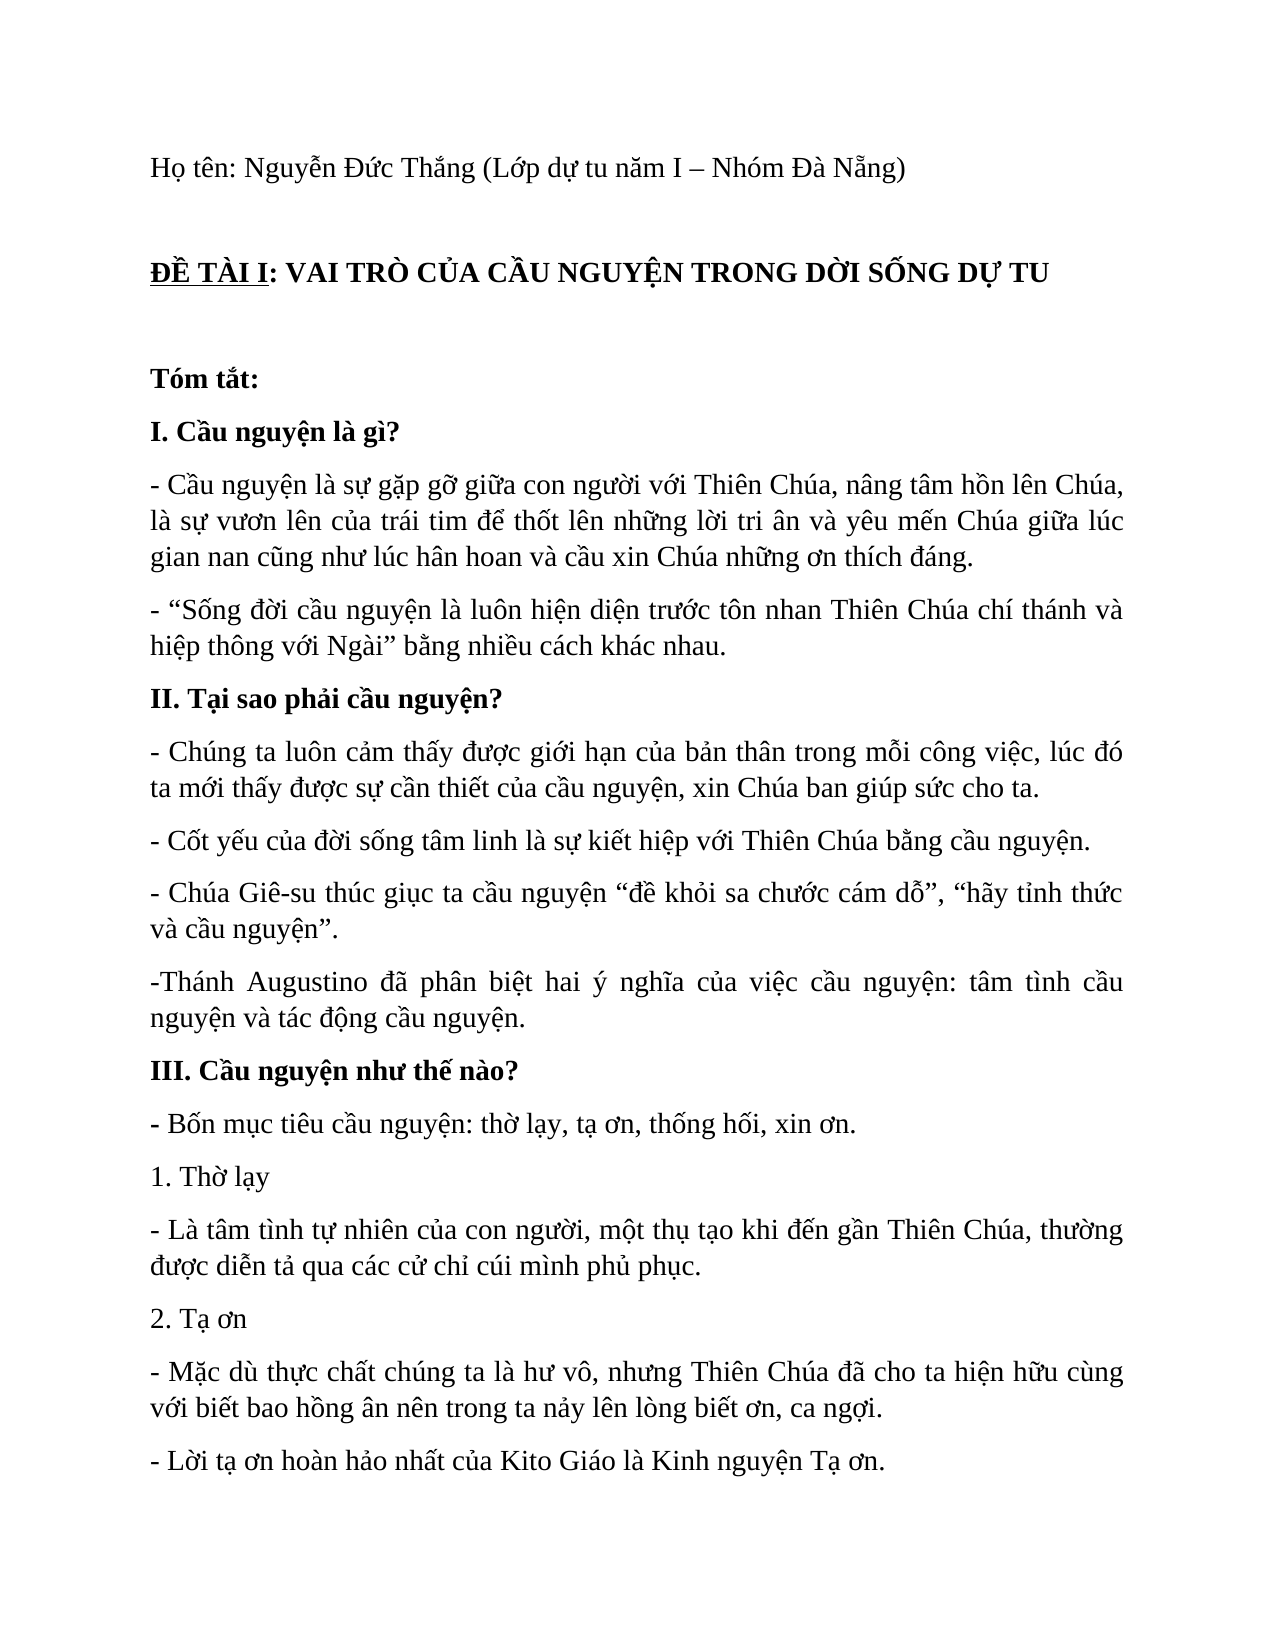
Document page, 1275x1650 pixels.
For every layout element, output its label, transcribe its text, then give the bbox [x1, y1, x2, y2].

text - Cầu nguyện là sự gặp gỡ giữa con người với Thiên Chúa, nâng tâm hồn lên Chúa, là sự vươn lên của trái tim để thốt lên những lời tri ân và yêu mến Chúa giữa lúc gian nan cũng như lúc hân hoan và cầu xin Chúa những ơn thích đáng. [150, 467, 1125, 573]
text - Mặc dù thực chất chúng ta là hư vô, nhưng Thiên Chúa đã cho ta hiện hữu cùng với biết bao hồng ân nên trong ta nảy lên lòng biết ơn, ca ngợi. [150, 1354, 1125, 1423]
text 2. Tạ ơn [150, 1301, 1125, 1334]
text ĐỀ TÀI I: VAI TRÒ CỦA CẦU NGUYỆN TRONG DỜI SỐNG DỰ TU [150, 256, 1125, 289]
text Họ tên: Nguyễn Đức Thắng (Lớp dự tu năm I – Nhóm Đà Nẵng) [150, 150, 1125, 183]
text - “Sống đời cầu nguyện là luôn hiện diện trước tôn nhan Thiên Chúa chí thánh và hiệp thông với Ngài” bằng nhiều cách khác nhau. [150, 592, 1125, 662]
text - Bốn mục tiêu cầu nguyện: thờ lạy, tạ ơn, thống hối, xin ơn. [150, 1106, 1125, 1140]
text - Là tâm tình tự nhiên của con người, một thụ tạo khi đến gần Thiên Chúa, thường được diễn tả qua các cử chỉ cúi mình phủ phục. [150, 1212, 1125, 1282]
text 1. Thờ lạy [150, 1159, 1125, 1193]
text - Cốt yếu của đời sống tâm linh là sự kiết hiệp với Thiên Chúa bằng cầu nguyện. [150, 823, 1125, 856]
text - Chúng ta luôn cảm thấy được giới hạn của bản thân trong mỗi công việc, lúc đó ta mới thấy được sự cần thiết của cầu nguyện, xin Chúa ban giúp sức cho ta. [150, 734, 1125, 803]
text Tóm tắt: [150, 361, 1125, 395]
text -Thánh Augustino đã phân biệt hai ý nghĩa của việc cầu nguyện: tâm tình cầu nguyện và tác động cầu nguyện. [150, 964, 1125, 1034]
text - Chúa Giê-su thúc giục ta cầu nguyện “đề khỏi sa chước cám dỗ”, “hãy tỉnh thức và cầu nguyện”. [150, 876, 1125, 945]
text III. Cầu nguyện như thế nào? [150, 1053, 1125, 1087]
text II. Tại sao phải cầu nguyện? [150, 681, 1125, 714]
text - Lời tạ ơn hoàn hảo nhất của Kito Giáo là Kinh nguyện Tạ ơn. [150, 1443, 1125, 1476]
text I. Cầu nguyện là gì? [150, 414, 1125, 448]
